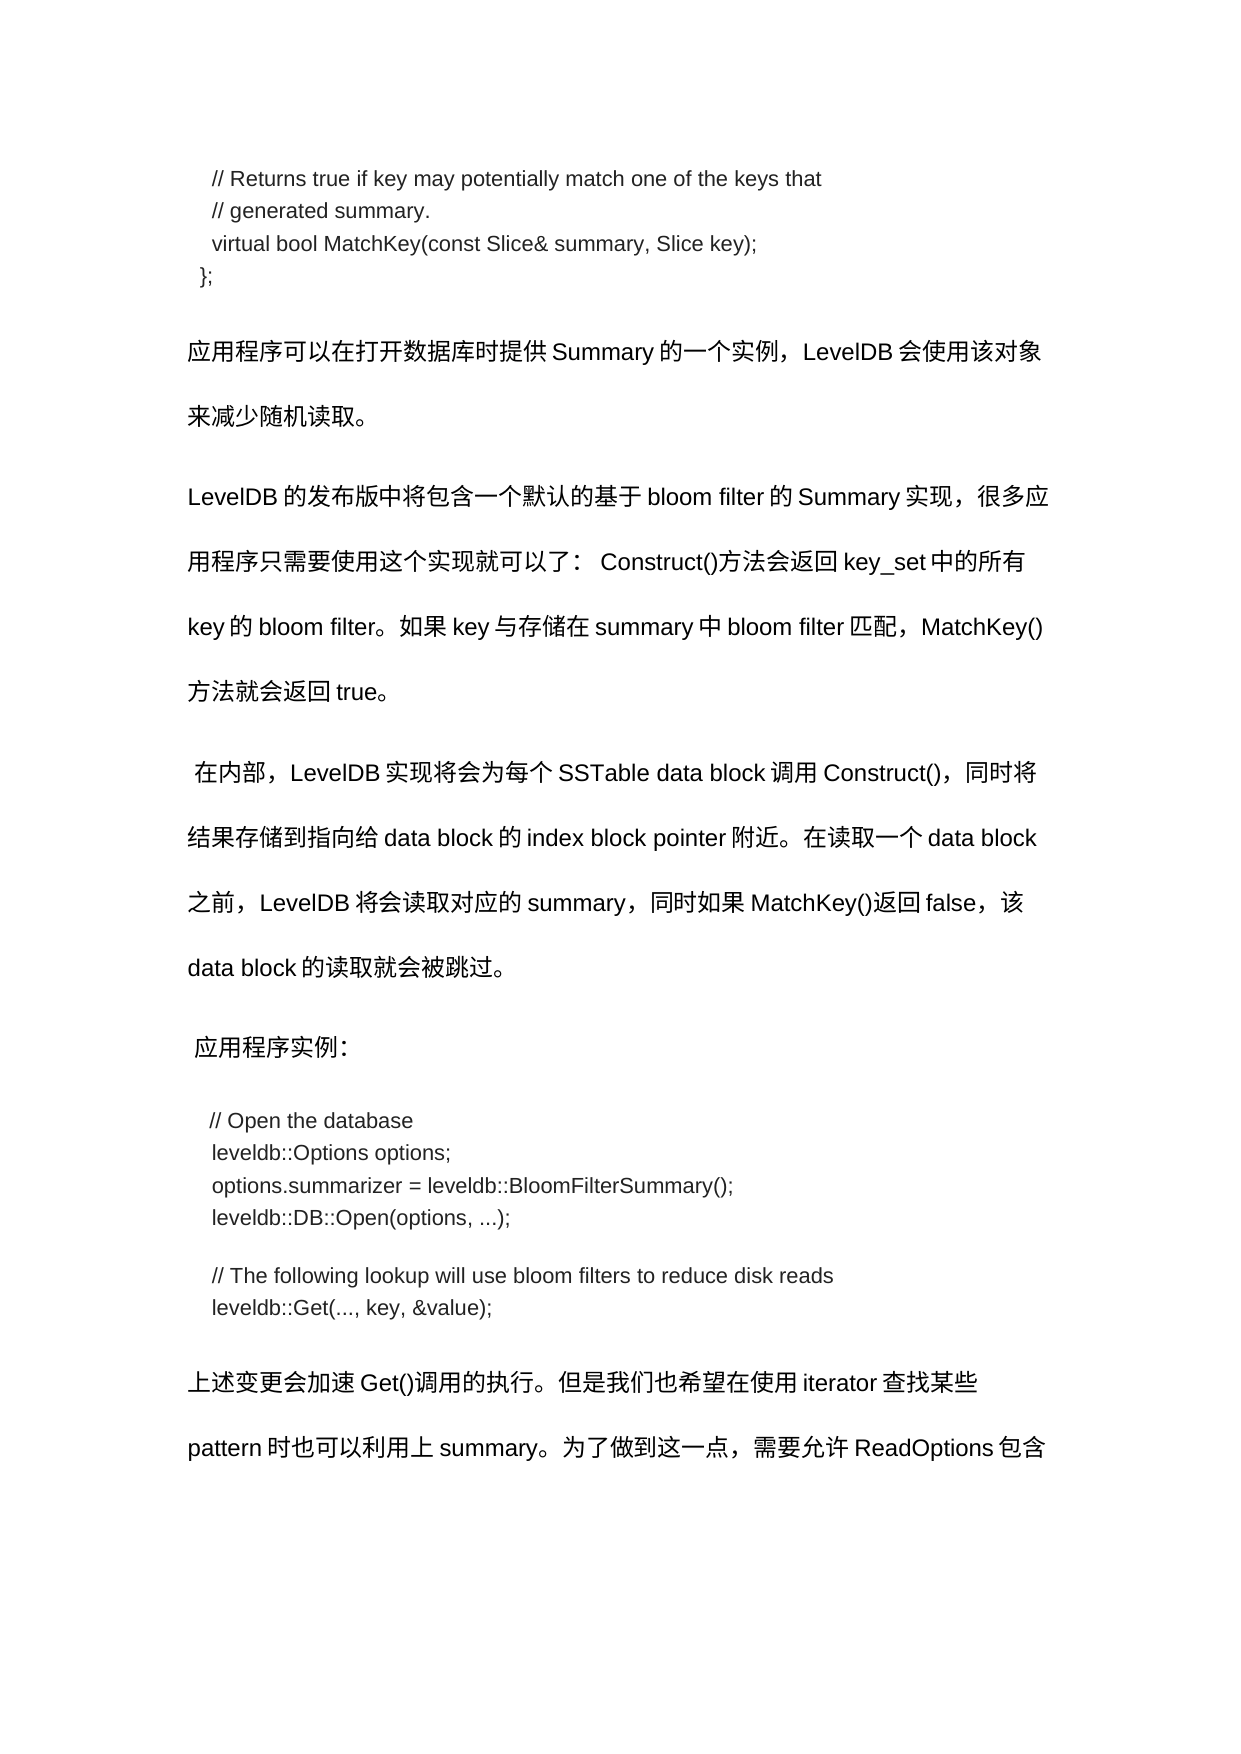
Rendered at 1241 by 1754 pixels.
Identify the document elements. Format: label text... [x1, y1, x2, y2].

text 应用程序可以在打开数据库时提供Summary的一个实例，LevelDB会使用该对象来减少随机读取。 [187, 317, 1053, 447]
text // Returns true if key may potentially match one of the keys that // generated summary. virtual bool MatchKey(const Slice& summary, Slice key); }; [187, 162, 1053, 292]
text 在内部，LevelDB实现将会为每个SSTable data block调用Construct()，同时将结果存储到指向给data block的index block pointer附近。在读取一个data block之前，LevelDB将会读取对应的summary，同时如果MatchKey()返回false，该data block的读取就会被跳过。 [187, 738, 1053, 998]
text // Open the database leveldb::Options options; options.summarizer = leveldb::BloomFilterSummary(); leveldb::DB::Open(options, ...); [187, 1104, 1053, 1234]
text 应用程序实例： [187, 1014, 1053, 1079]
text // The following lookup will use bloom filters to reduce disk reads leveldb::Get(..., key, &value); [187, 1259, 1053, 1324]
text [187, 1349, 1053, 1479]
text LevelDB的发布版中将包含一个默认的基于bloom filter的Summary实现，很多应用程序只需要使用这个实现就可以了： Construct()方法会返回key_set中的所有key的bloom filter。如果key与存储在summary中bloom filter匹配，MatchKey()方法就会返回true。 [187, 463, 1053, 723]
